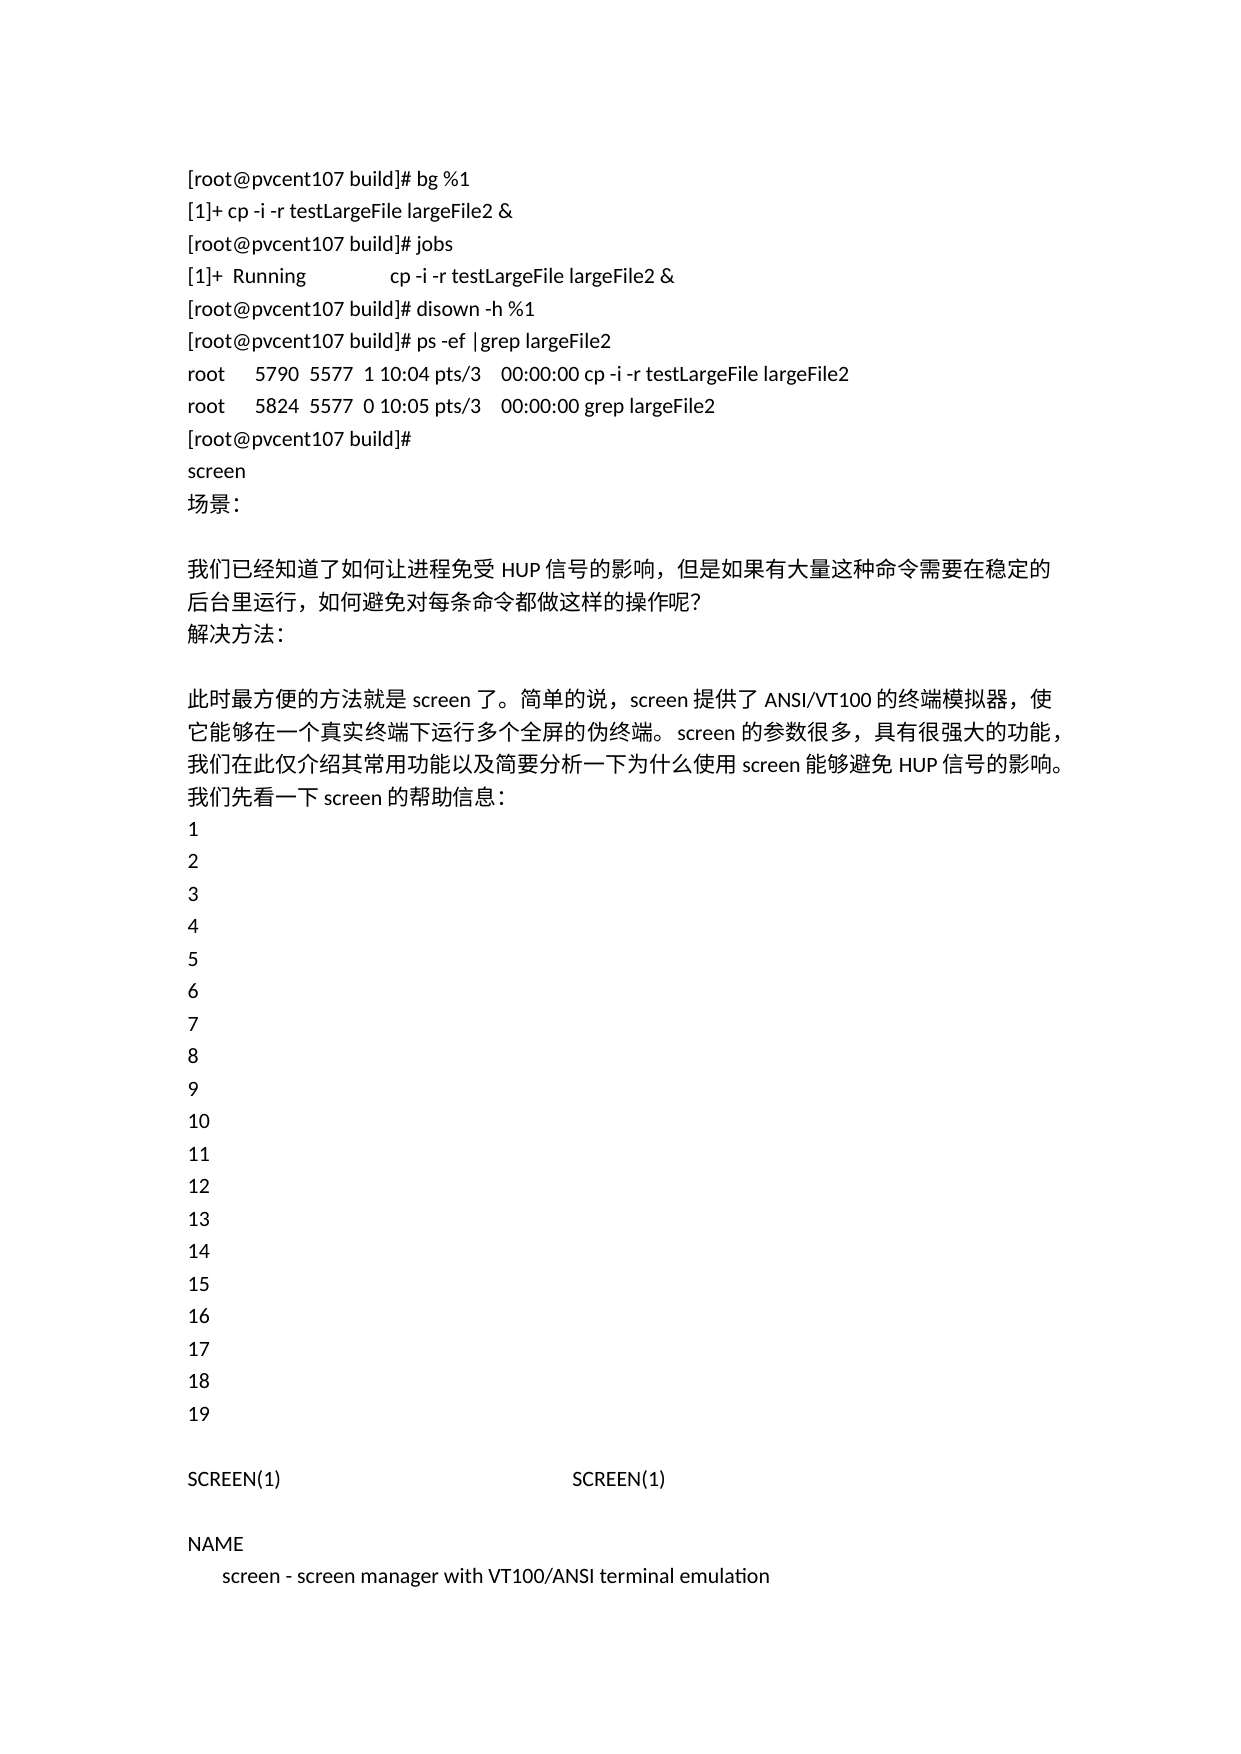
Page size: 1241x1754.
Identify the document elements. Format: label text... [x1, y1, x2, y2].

text 1 [187, 812, 1053, 844]
text NAME [187, 1527, 1053, 1559]
text 10 [187, 1104, 1053, 1137]
text screen - screen manager with VT100/ANSI terminal emulation [187, 1559, 1053, 1592]
text 解决方法： [187, 617, 1053, 649]
text 15 [187, 1267, 1053, 1299]
text 14 [187, 1234, 1053, 1267]
text SCREEN(1) SCREEN(1) [187, 1462, 1053, 1494]
text [root@pvcent107 build]# ps -ef |grep largeFile2 [187, 324, 1053, 357]
text 5 [187, 942, 1053, 974]
text [root@pvcent107 build]# [187, 422, 1053, 454]
text 4 [187, 909, 1053, 942]
text root 5824 5577 0 10:05 pts/3 00:00:00 grep largeFile2 [187, 389, 1053, 422]
text 17 [187, 1332, 1053, 1364]
text 16 [187, 1299, 1053, 1332]
text 场景： [187, 487, 1053, 519]
text 19 [187, 1397, 1053, 1429]
text [root@pvcent107 build]# bg %1 [187, 162, 1053, 194]
text 11 [187, 1137, 1053, 1169]
text 12 [187, 1169, 1053, 1202]
text 13 [187, 1202, 1053, 1234]
text 6 [187, 974, 1053, 1007]
text root 5790 5577 1 10:04 pts/3 00:00:00 cp -i -r testLargeFile largeFile2 [187, 357, 1053, 389]
text [1]+ cp -i -r testLargeFile largeFile2 & [187, 194, 1053, 227]
text [1]+ Running cp -i -r testLargeFile largeFile2 & [187, 259, 1053, 292]
text 7 [187, 1007, 1053, 1039]
text 9 [187, 1072, 1053, 1104]
text [root@pvcent107 build]# disown -h %1 [187, 292, 1053, 324]
text screen [187, 454, 1053, 487]
text 8 [187, 1039, 1053, 1072]
text 2 [187, 844, 1053, 877]
text 3 [187, 877, 1053, 909]
text [root@pvcent107 build]# jobs [187, 227, 1053, 259]
text 我们已经知道了如何让进程免受 HUP 信号的影响，但是如果有大量这种命令需要在稳定的后台里运行，如何避免对每条命令都做这样的操作呢？ [187, 552, 1053, 617]
text 此时最方便的方法就是 screen 了。简单的说，screen 提供了 ANSI/VT100 的终端模拟器，使它能够在一个真实终端下运行多个全屏的伪终端。screen 的参数很多，具有很强大的功能，我们在此仅介绍其常用功能以及简要分析一下为什么使用 screen 能够避免 HUP 信号的影响。我们先看一下 screen 的帮助信息： [187, 682, 1053, 812]
text 18 [187, 1364, 1053, 1397]
